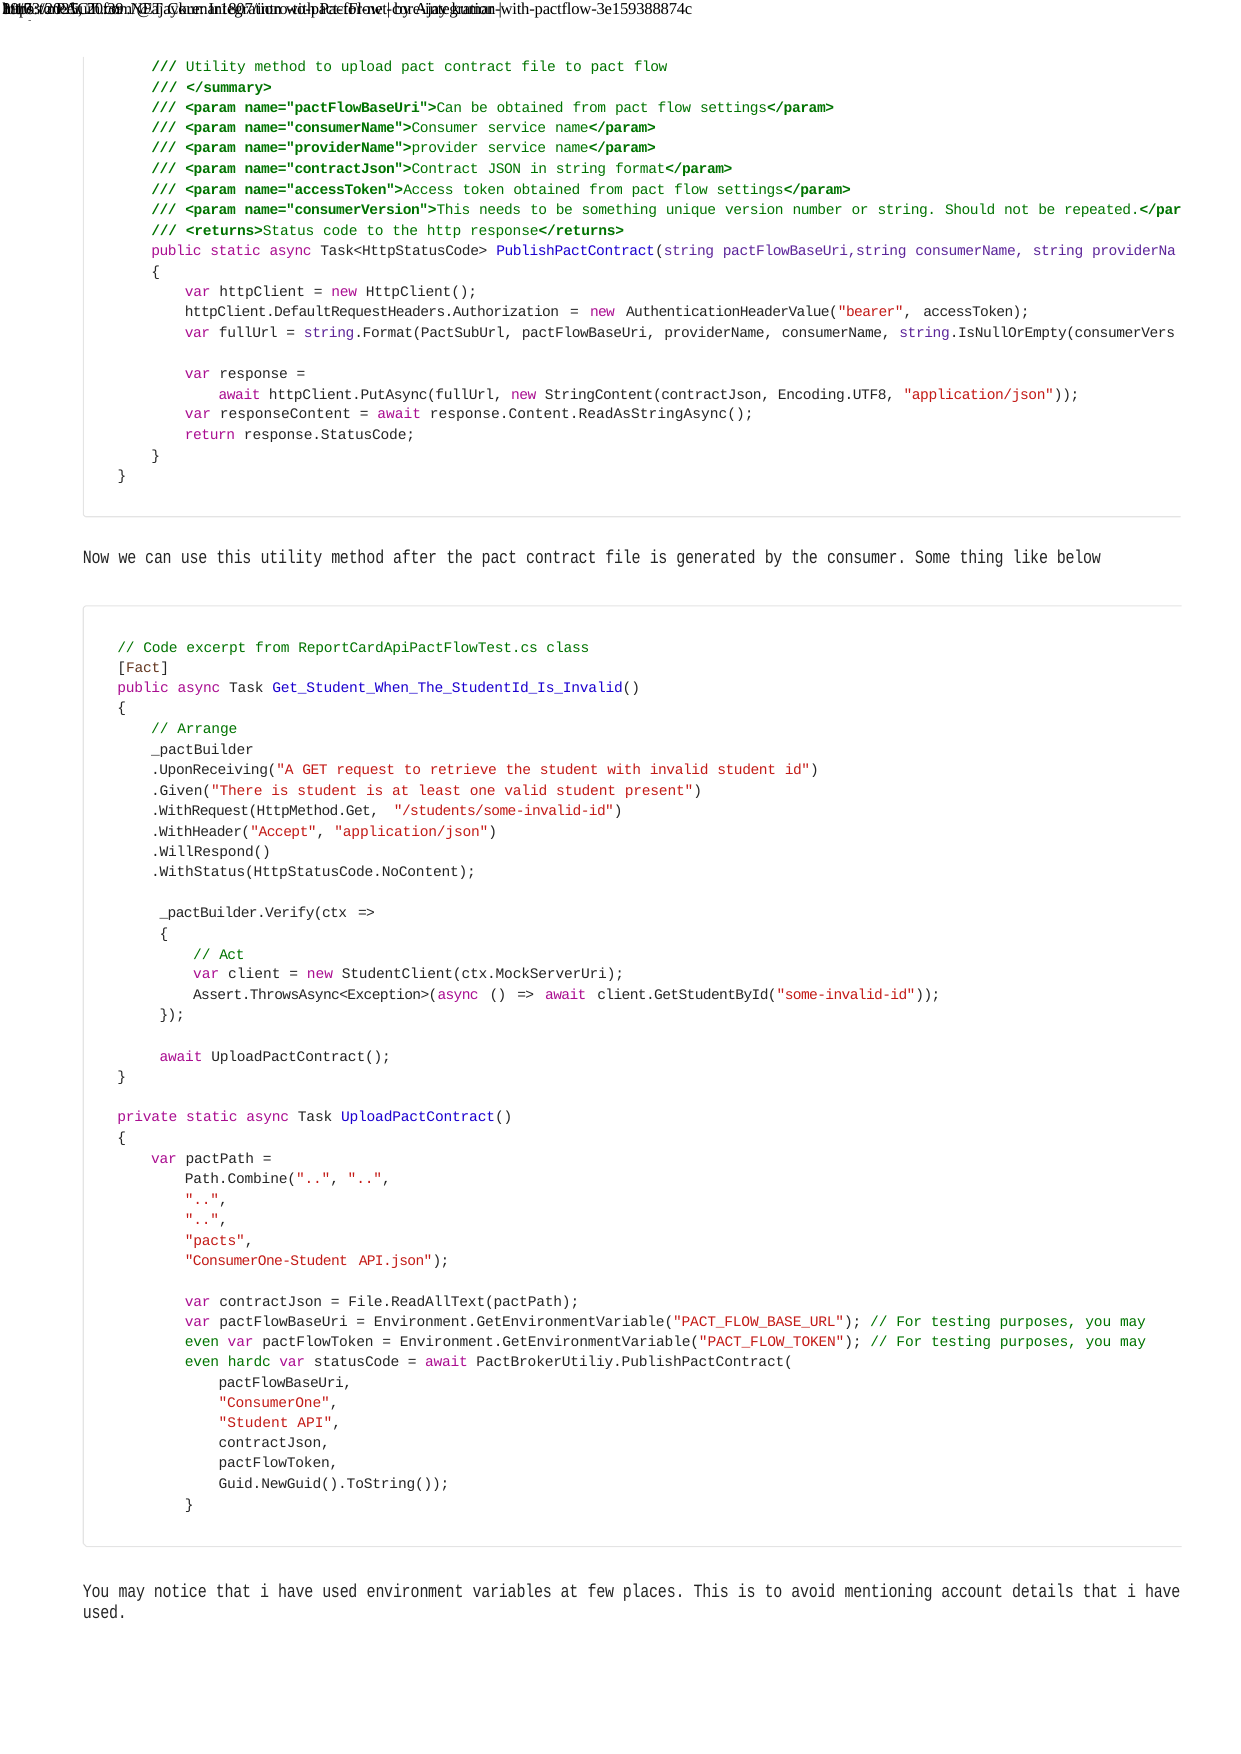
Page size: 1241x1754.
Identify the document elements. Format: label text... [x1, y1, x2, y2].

text Now we can use this utility method after the pact contract file is generated by the consumer. Some thing like below [83, 548, 1196, 569]
text You may notice that i have used environment variables at few places. This is to avoid mentioning account details that i have used. [83, 1582, 1196, 1624]
